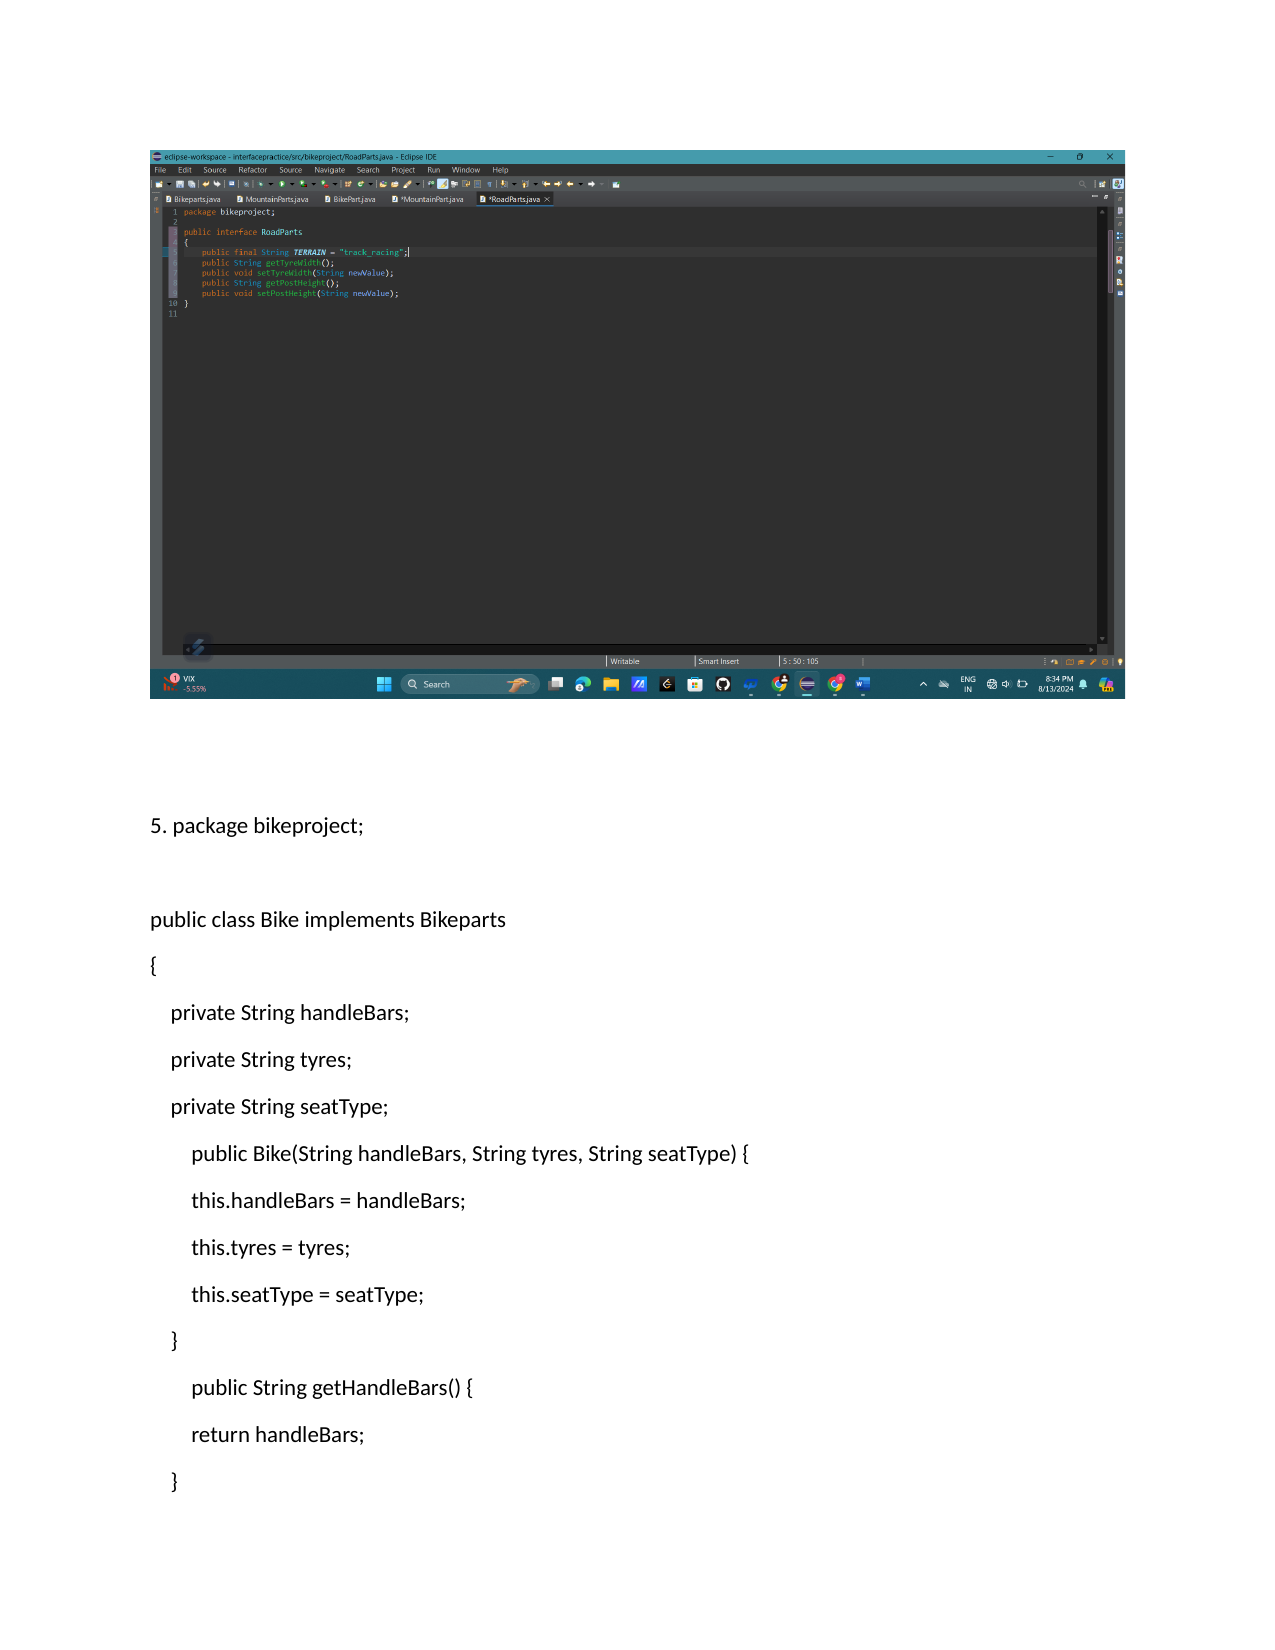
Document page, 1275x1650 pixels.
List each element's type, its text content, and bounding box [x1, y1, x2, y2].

text private String tyres; [150, 1045, 1125, 1073]
text } [150, 1327, 1125, 1355]
text this.seatType = seatType; [150, 1280, 1125, 1308]
text return handleBars; [150, 1420, 1125, 1448]
text 5. package bikeproject; [150, 811, 1125, 839]
text public String getHandleBars() { [150, 1373, 1125, 1402]
text this.handleBars = handleBars; [150, 1186, 1125, 1214]
picture [150, 150, 1125, 699]
text public class Bike implements Bikeparts [150, 905, 1125, 933]
text private String handleBars; [150, 998, 1125, 1027]
text public Bike(String handleBars, String tyres, String seatType) { [150, 1139, 1125, 1167]
text } [150, 1467, 1125, 1495]
text private String seatType; [150, 1092, 1125, 1120]
text { [150, 952, 1125, 980]
text this.tyres = tyres; [150, 1233, 1125, 1261]
